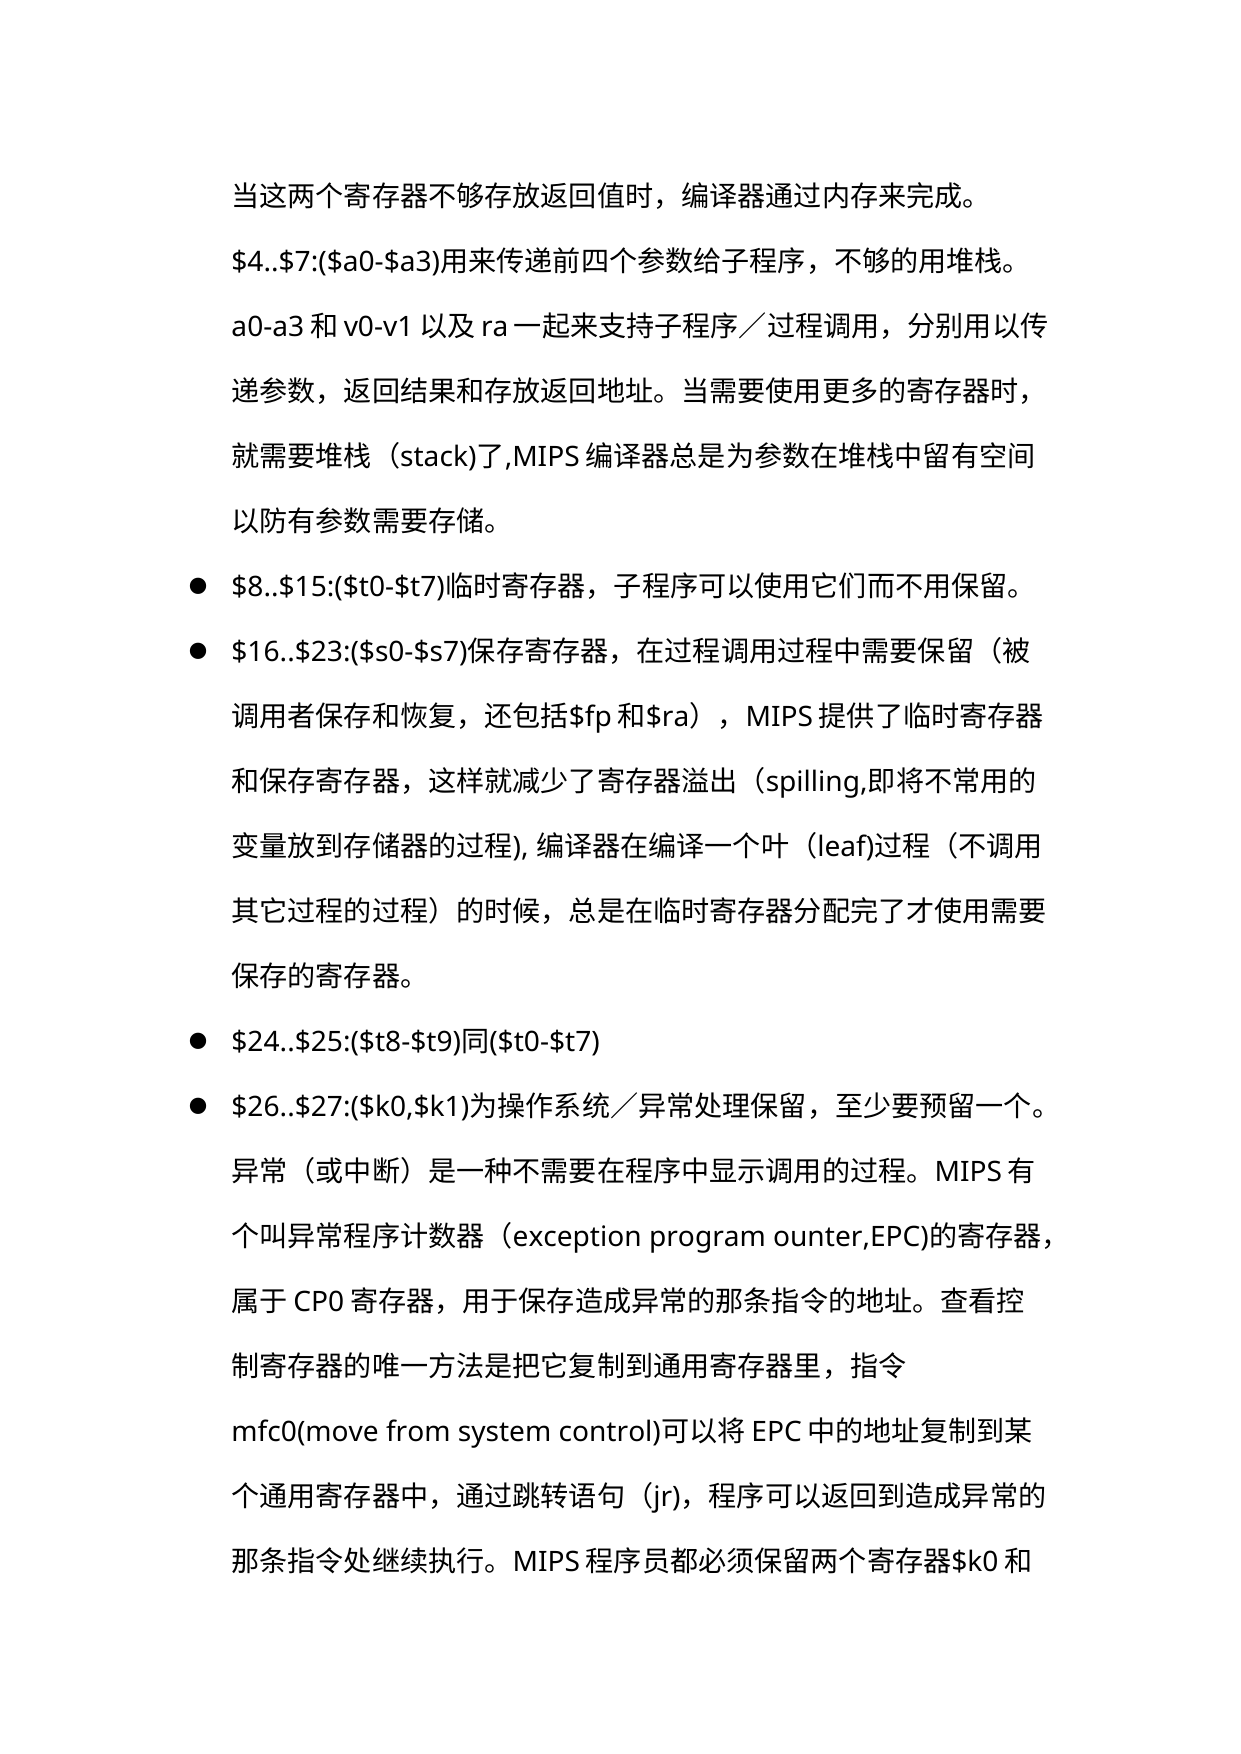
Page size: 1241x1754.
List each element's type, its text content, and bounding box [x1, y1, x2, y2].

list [187, 1072, 1053, 1592]
list $24..$25:($t8-$t9)同($t0-$t7) [187, 1007, 1053, 1072]
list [187, 162, 1053, 552]
list $16..$23:($s0-$s7)保存寄存器，在过程调用过程中需要保留（被调用者保存和恢复，还包括$fp和$ra），MIPS提供了临时寄存器和保存寄存器，这样就减少了寄存器溢出（spilling,即将不常用的变量放到存储器的过程), 编译器在编译一个叶（leaf)过程（不调用其它过程的过程）的时候，总是在临时寄存器分配完了才使用需要保存的寄存器。 [187, 617, 1053, 1007]
list $8..$15:($t0-$t7)临时寄存器，子程序可以使用它们而不用保留。 [187, 552, 1053, 617]
